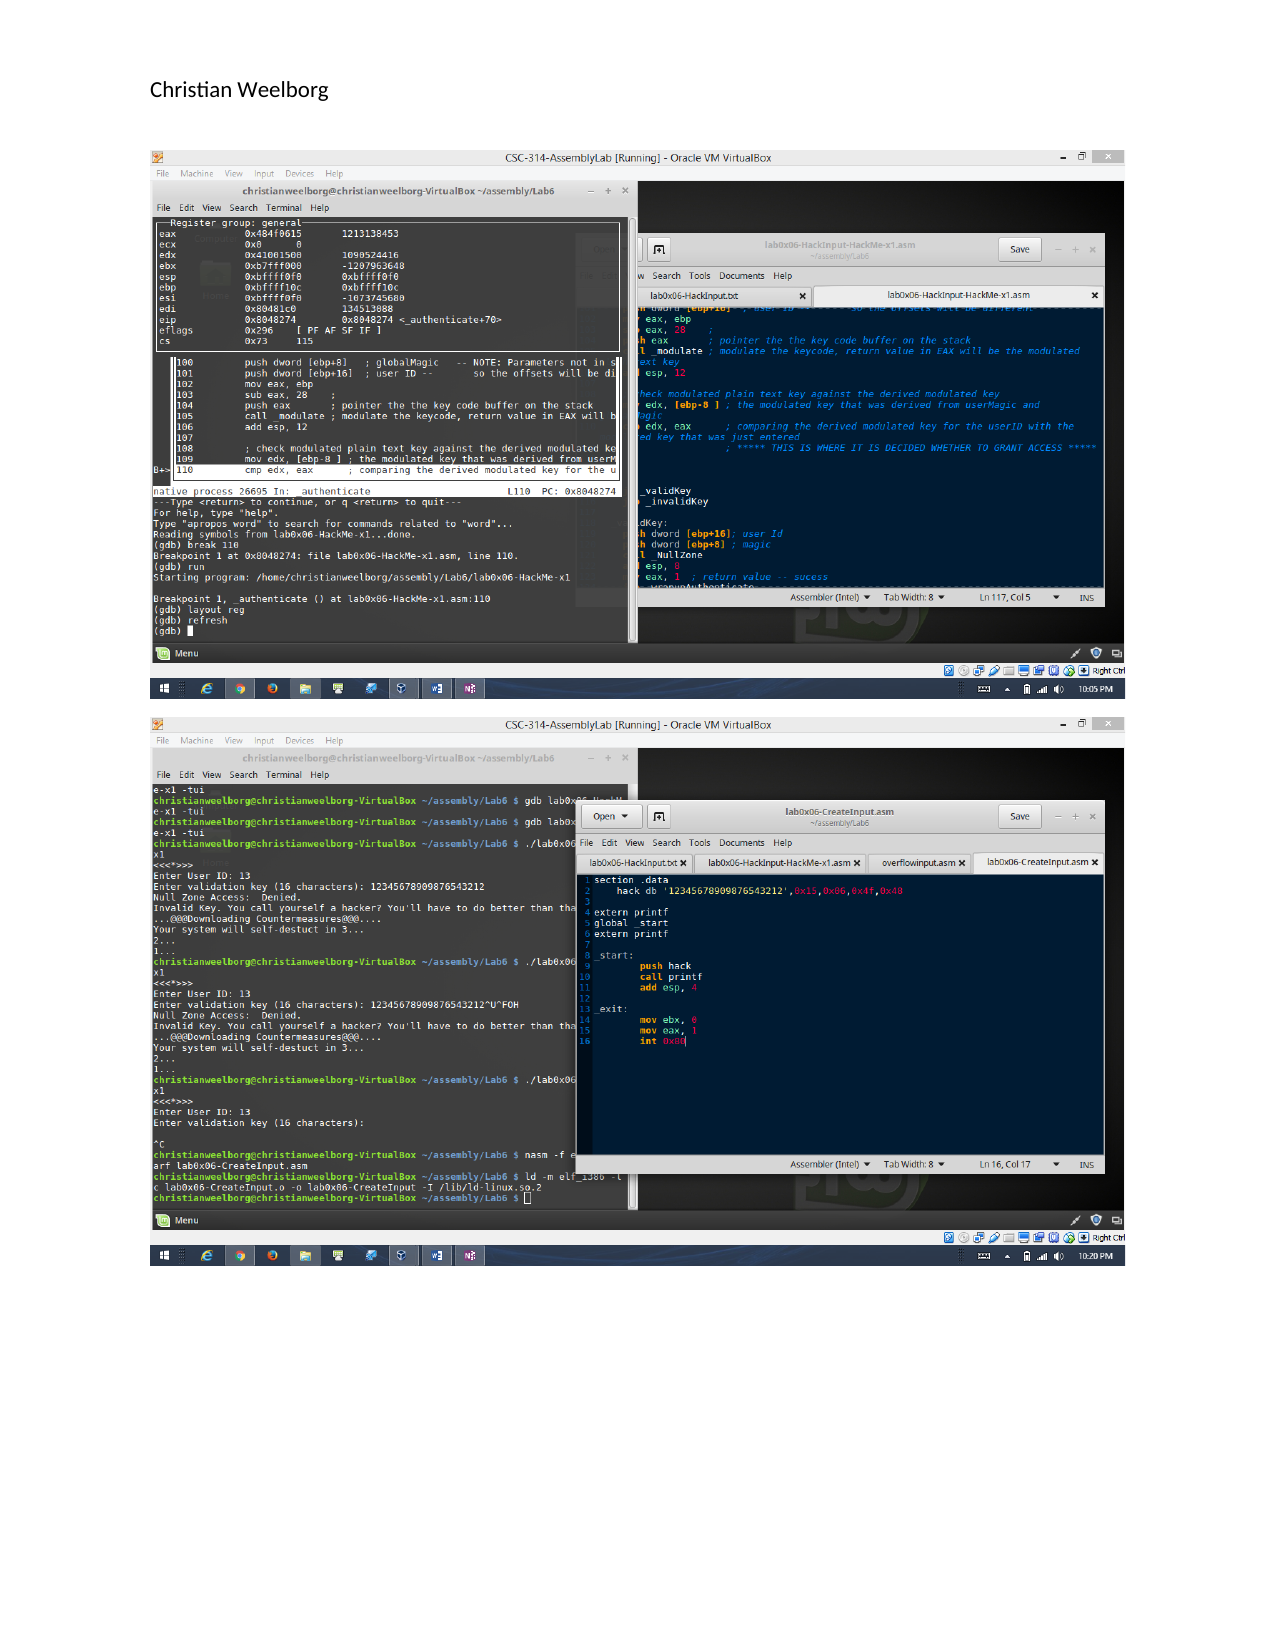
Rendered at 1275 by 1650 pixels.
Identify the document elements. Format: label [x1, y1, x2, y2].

picture [150, 150, 1125, 699]
picture [150, 717, 1125, 1266]
